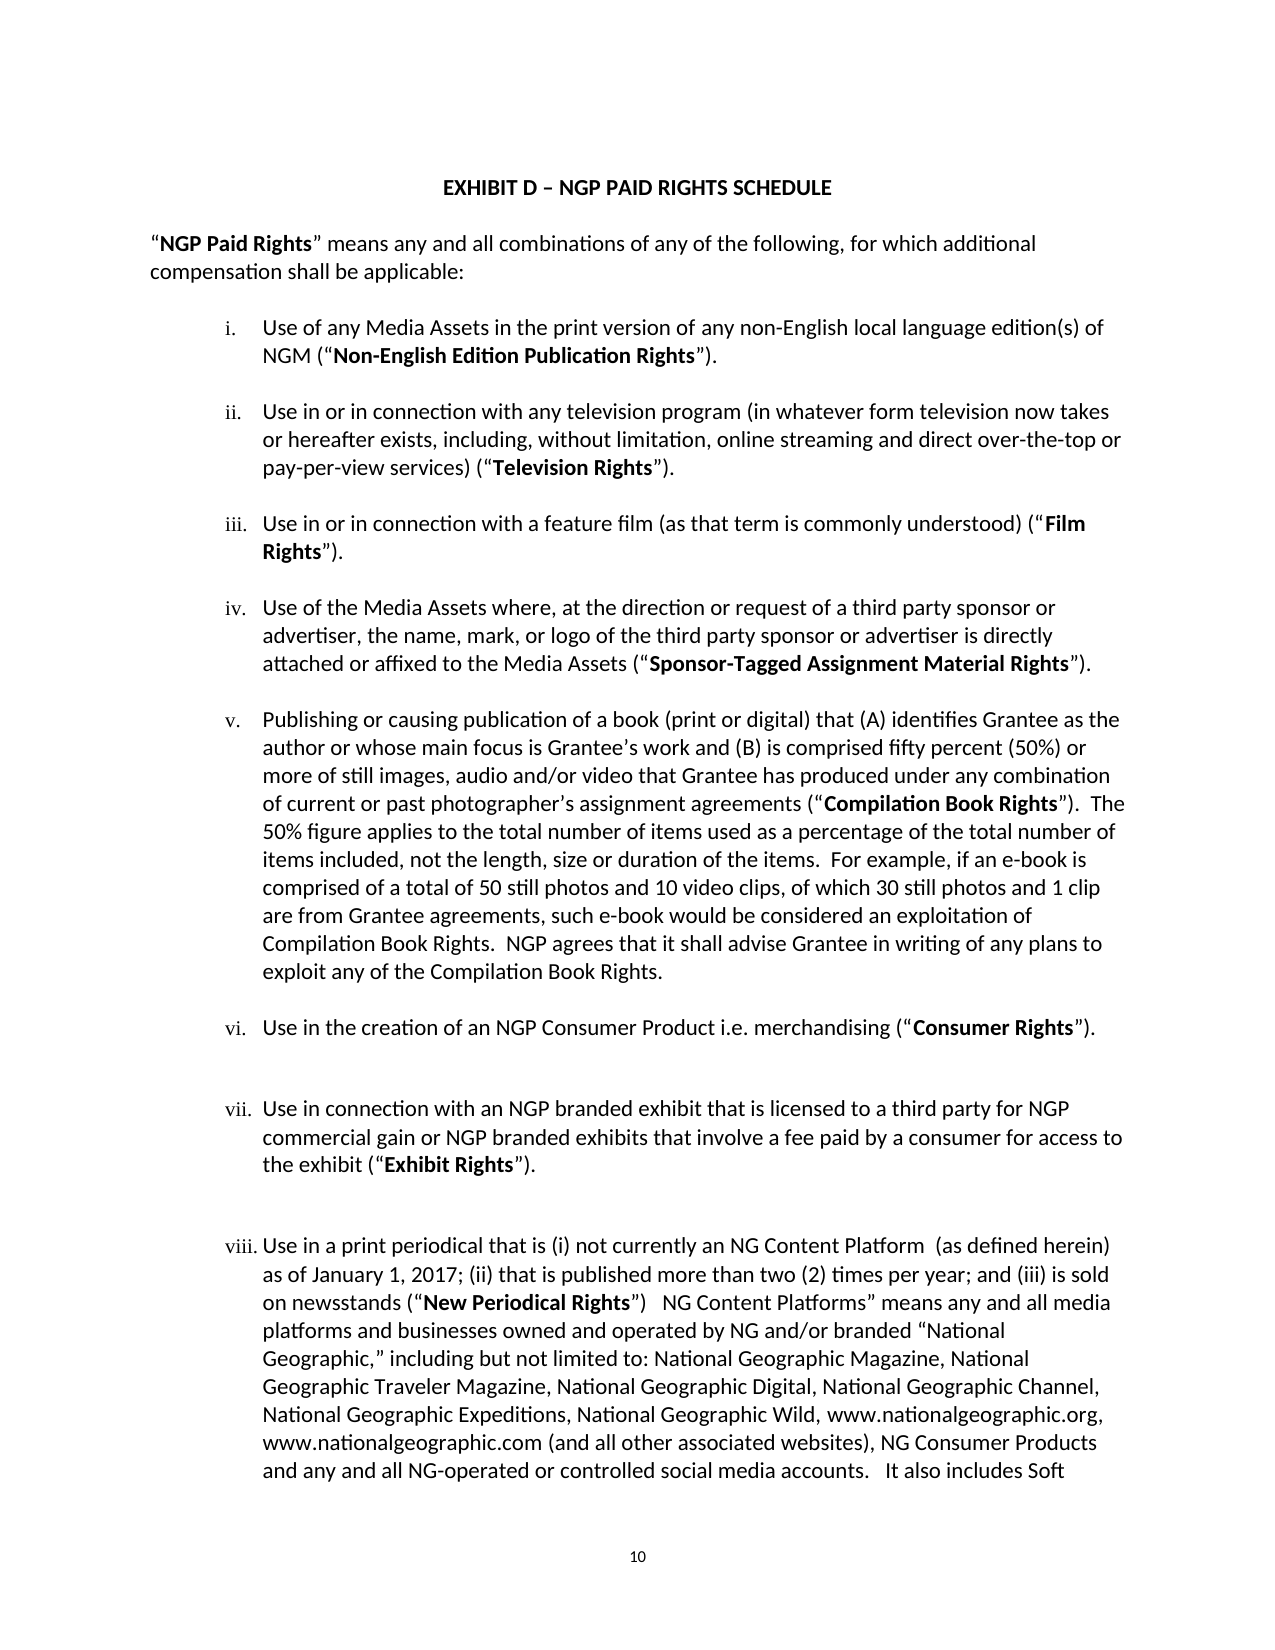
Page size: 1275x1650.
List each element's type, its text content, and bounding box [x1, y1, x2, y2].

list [225, 1232, 1125, 1484]
text EXHIBIT D – NGP PAID RIGHTS SCHEDULE [150, 173, 1125, 201]
list Use in or in connection with any television program (in whatever form television now takes or hereafter exists, including, without limitation, online streaming and direct over-the-top or pay-per-view services) (“Television Rights”). [225, 397, 1125, 481]
text “NGP Paid Rights” means any and all combinations of any of the following, for which additional compensation shall be applicable: [150, 229, 1125, 285]
list Use in the creation of an NGP Consumer Product i.e. merchandising (“Consumer Rights”). [225, 1013, 1125, 1042]
list Use in or in connection with a feature film (as that term is commonly understood) (“Film Rights”). [225, 509, 1125, 565]
list Publishing or causing publication of a book (print or digital) that (A) identifies Grantee as the author or whose main focus is Grantee’s work and (B) is comprised fifty percent (50%) or more of still images, audio and/or video that Grantee has produced under any combination of current or past photographer’s assignment agreements (“Compilation Book Rights”). The 50% figure applies to the total number of items used as a percentage of the total number of items included, not the length, size or duration of the items. For example, if an e-book is comprised of a total of 50 still photos and 10 video clips, of which 30 still photos and 1 clip are from Grantee agreements, such e-book would be considered an exploitation of Compilation Book Rights. NGP agrees that it shall advise Grantee in writing of any plans to exploit any of the Compilation Book Rights. [225, 705, 1125, 986]
list Use of any Media Assets in the print version of any non-English local language edition(s) of NGM (“Non-English Edition Publication Rights”). [225, 313, 1125, 369]
list Use in connection with an NGP branded exhibit that is licensed to a third party for NGP commercial gain or NGP branded exhibits that involve a fee paid by a consumer for access to the exhibit (“Exhibit Rights”). [225, 1094, 1125, 1179]
list Use of the Media Assets where, at the direction or request of a third party sponsor or advertiser, the name, mark, or logo of the third party sponsor or advertiser is directly attached or affixed to the Media Assets (“Sponsor-Tagged Assignment Material Rights”). [225, 593, 1125, 677]
